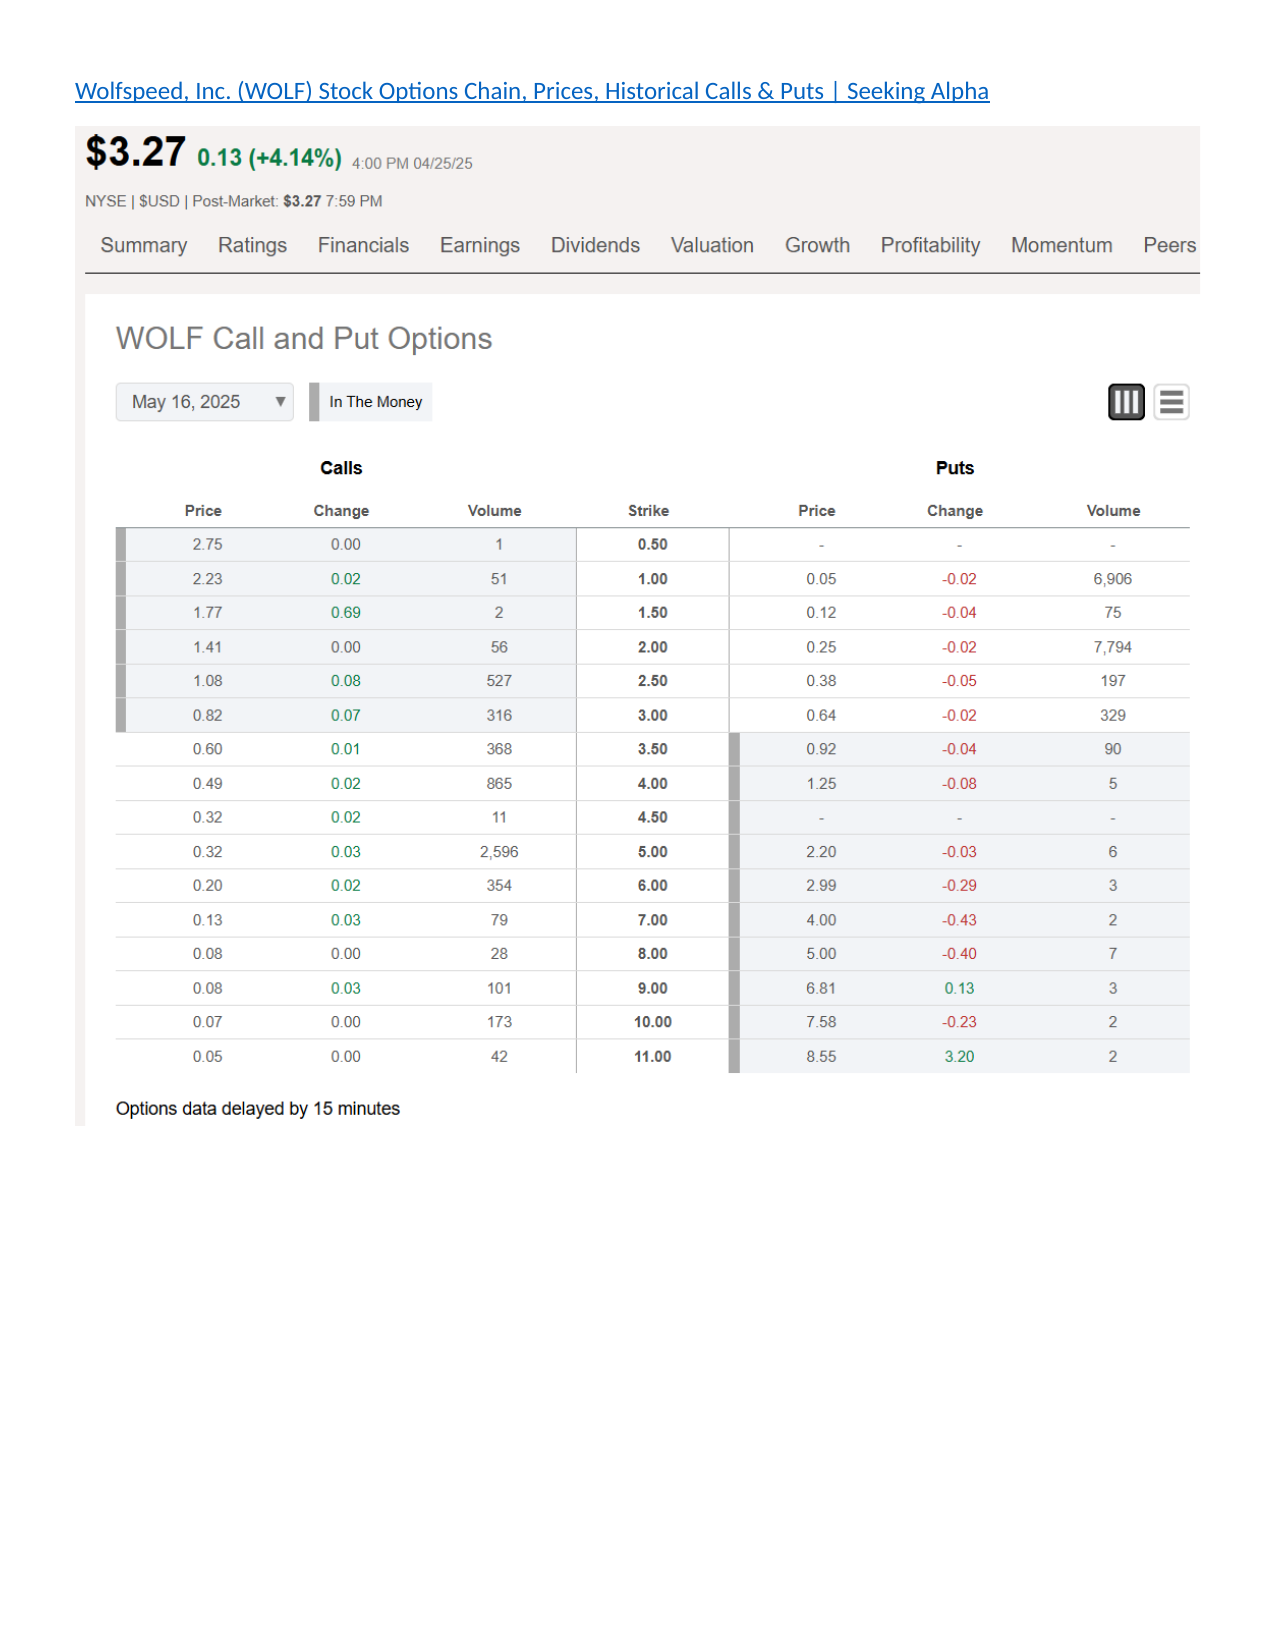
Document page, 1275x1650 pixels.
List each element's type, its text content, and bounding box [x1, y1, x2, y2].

picture [75, 126, 1200, 1126]
text Wolfspeed, Inc. (WOLF) Stock Options Chain, Prices, Historical Calls & Puts | Seeking Alpha [75, 75, 1200, 106]
